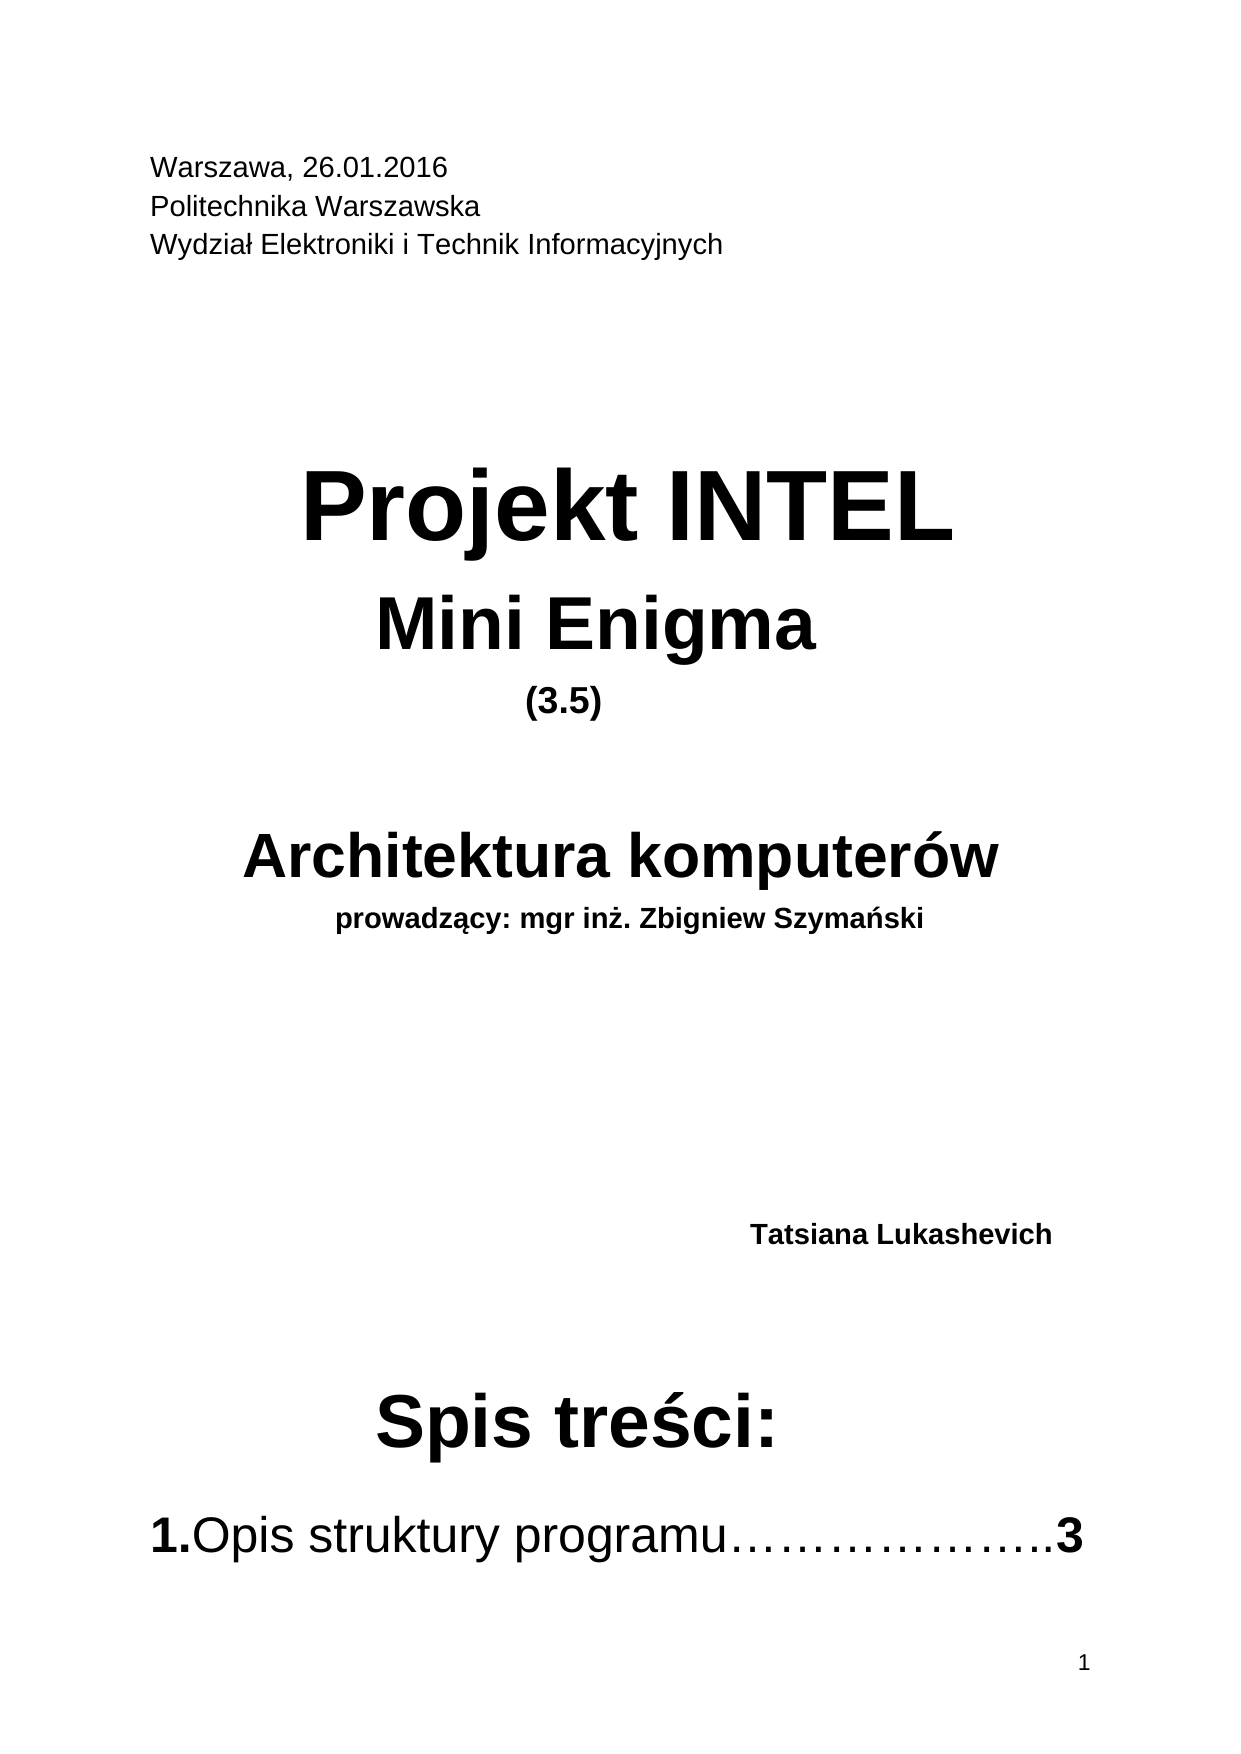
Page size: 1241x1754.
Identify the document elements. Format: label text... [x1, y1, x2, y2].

text Architektura komputerów [150, 818, 1090, 890]
text (3.5) [450, 678, 1090, 721]
text Projekt INTEL [300, 447, 1090, 562]
text Tatsiana Lukashevich [150, 1217, 1090, 1251]
text Mini Enigma [150, 579, 1090, 665]
text Spis treści: [300, 1377, 1090, 1463]
text 1.Opis struktury programu………………..3 [150, 1506, 1090, 1563]
text prowadzący: mgr inż. Zbigniew Szymański [150, 901, 1090, 934]
text Warszawa, 26.01.2016 Politechnika Warszawska Wydział Elektroniki i Technik Informacyjnych [150, 150, 1090, 261]
